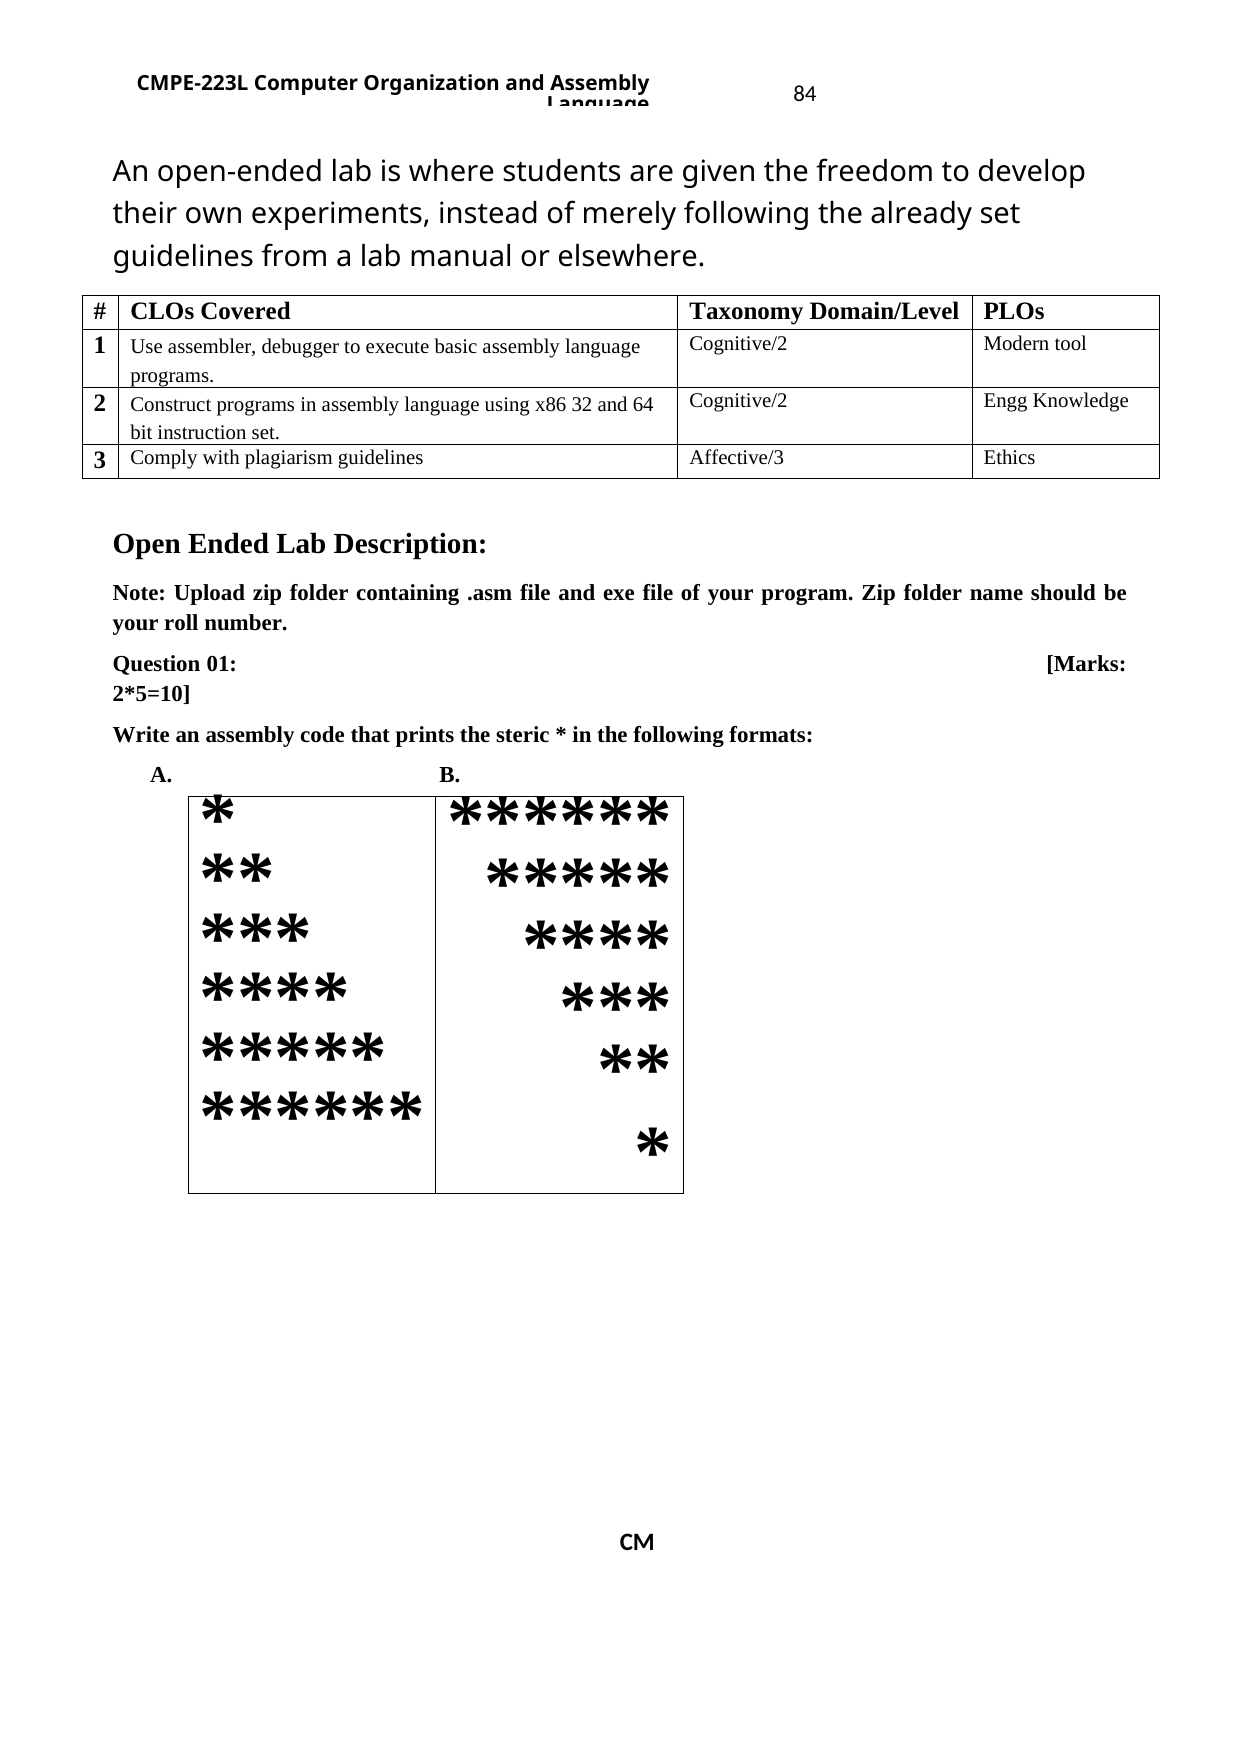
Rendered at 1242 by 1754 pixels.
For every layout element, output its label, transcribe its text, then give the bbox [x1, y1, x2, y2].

table_cell Cognitive/2 [678, 330, 972, 387]
table_cell Comply with plagiarism guidelines [119, 445, 677, 478]
table_cell Construct programs in assembly language using x86 32 and 64 bit instruction set. [119, 388, 677, 444]
table_cell Use assembler, debugger to execute basic assembly language programs. [119, 330, 677, 387]
text An open-ended lab is where students are given the freedom to develop their own experiments, instead of merely following the already set guidelines from a lab manual or elsewhere. [112, 150, 1129, 275]
table_cell 2 [83, 388, 118, 444]
table_header # [83, 296, 118, 329]
table_cell 1 [83, 330, 118, 387]
table_cell Engg Knowledge [973, 388, 1159, 444]
table_header ****** ***** **** *** ** * [436, 797, 683, 1193]
table_header * ** *** **** ***** ****** [189, 797, 435, 1193]
table_cell Affective/3 [678, 445, 972, 478]
table_cell Modern tool [973, 330, 1159, 387]
text Note: Upload zip folder containing .asm file and exe file of your program. Zip folder name should be your roll number. [112, 579, 1129, 636]
table_header PLOs [973, 296, 1159, 329]
text Question 01: [Marks: 2*5=10] [112, 650, 1129, 706]
table_cell 3 [83, 445, 118, 478]
table_cell Ethics [973, 445, 1159, 478]
table_cell Cognitive/2 [678, 388, 972, 444]
list B. [150, 761, 1129, 788]
table_header CLOs Covered [119, 296, 677, 329]
text Write an assembly code that prints the steric * in the following formats: [112, 721, 1129, 747]
table_header Taxonomy Domain/Level [678, 296, 972, 329]
text Open Ended Lab Description: [112, 526, 1129, 560]
